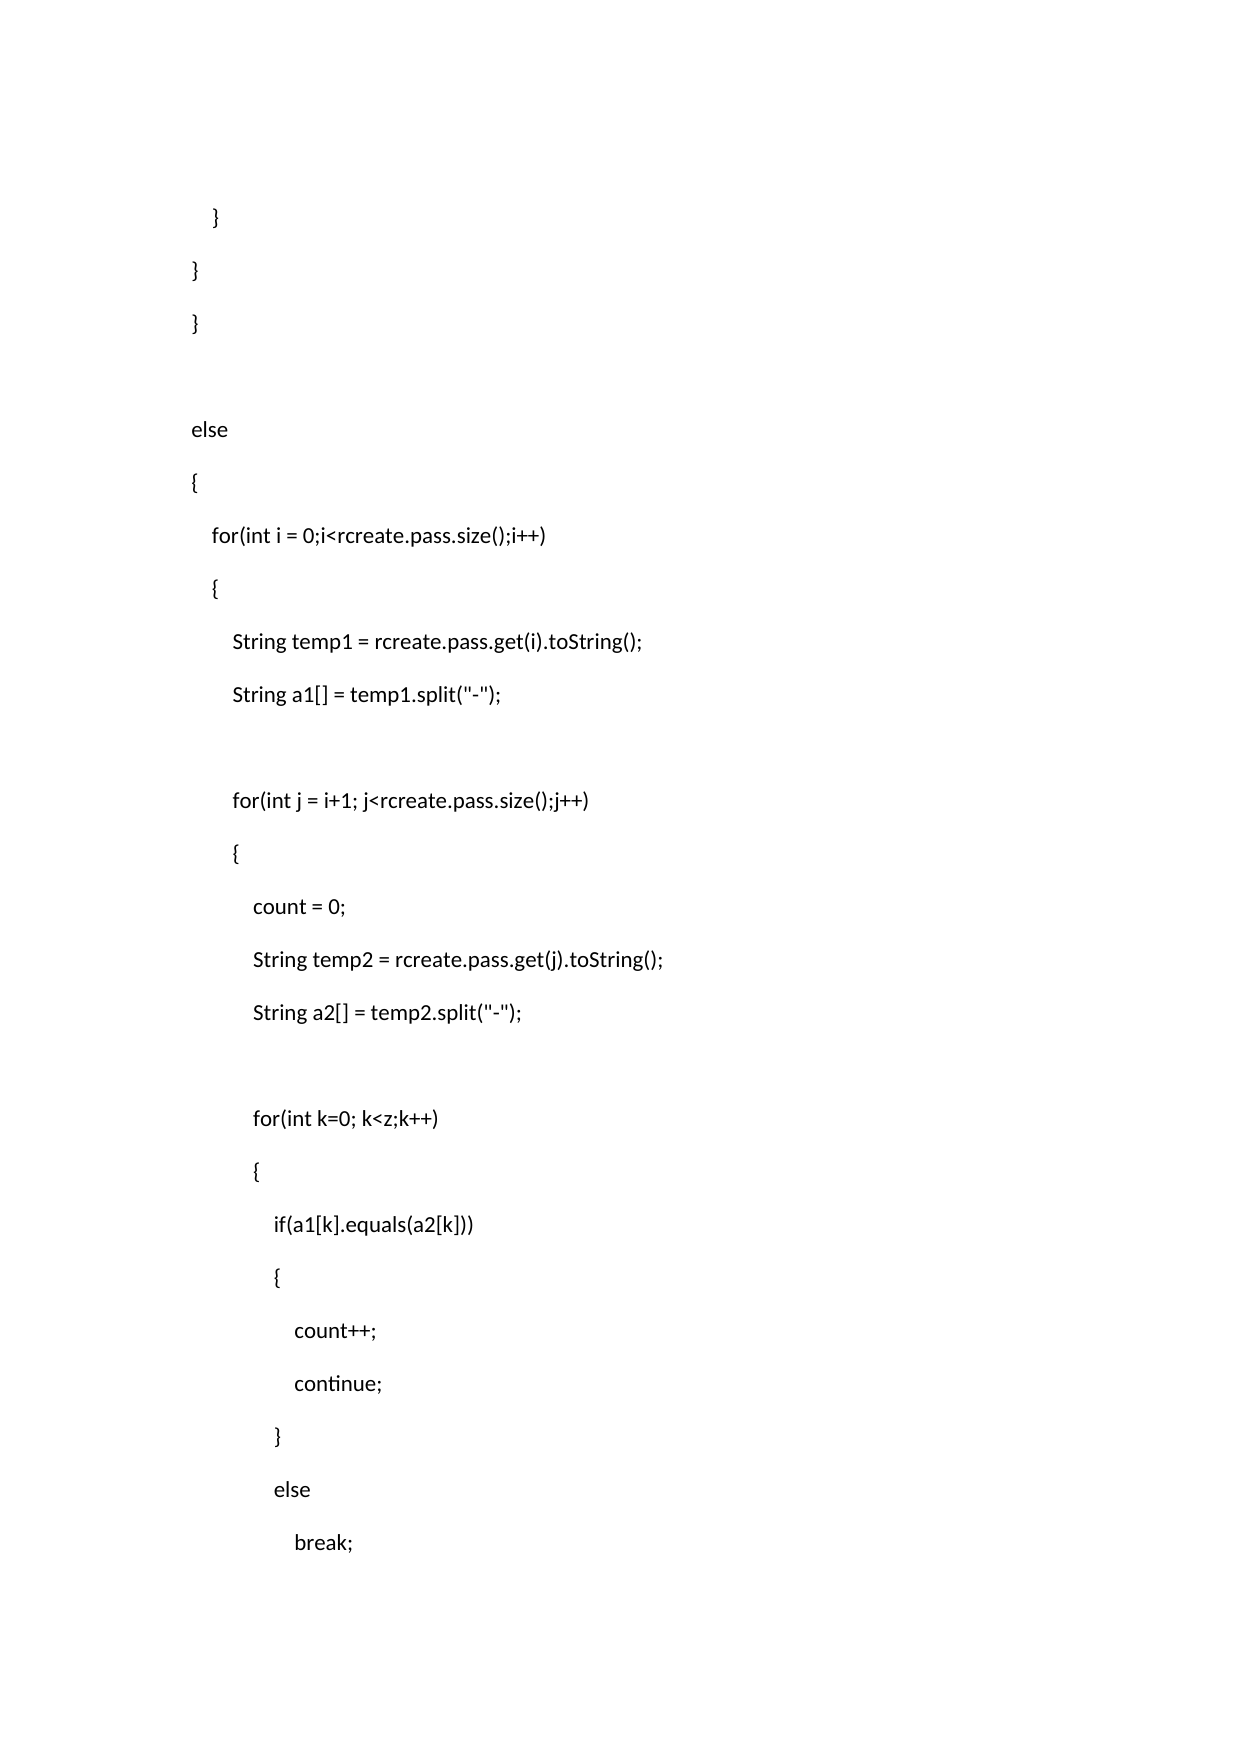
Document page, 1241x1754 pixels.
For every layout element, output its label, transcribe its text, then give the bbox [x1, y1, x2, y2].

text if(a1[k].equals(a2[k])) [150, 1210, 1090, 1238]
text else [150, 415, 1090, 443]
text count = 0; [150, 892, 1090, 920]
text String temp1 = rcreate.pass.get(i).toString(); [150, 627, 1090, 655]
text break; [150, 1528, 1090, 1557]
text for(int k=0; k<z;k++) [150, 1104, 1090, 1132]
text } [150, 256, 1090, 284]
text else [150, 1476, 1090, 1503]
text String temp2 = rcreate.pass.get(j).toString(); [150, 945, 1090, 973]
text String a1[] = temp1.split("-"); [150, 680, 1090, 708]
text count++; [150, 1316, 1090, 1344]
text { [150, 468, 1090, 496]
text for(int j = i+1; j<rcreate.pass.size();j++) [150, 786, 1090, 814]
text { [150, 1157, 1090, 1185]
text { [150, 839, 1090, 867]
text } [150, 203, 1090, 231]
text for(int i = 0;i<rcreate.pass.size();i++) [150, 521, 1090, 549]
text { [150, 574, 1090, 602]
text String a2[] = temp2.split("-"); [150, 998, 1090, 1026]
text { [150, 1263, 1090, 1291]
text } [150, 1422, 1090, 1451]
text } [150, 309, 1090, 337]
text continue; [150, 1369, 1090, 1397]
